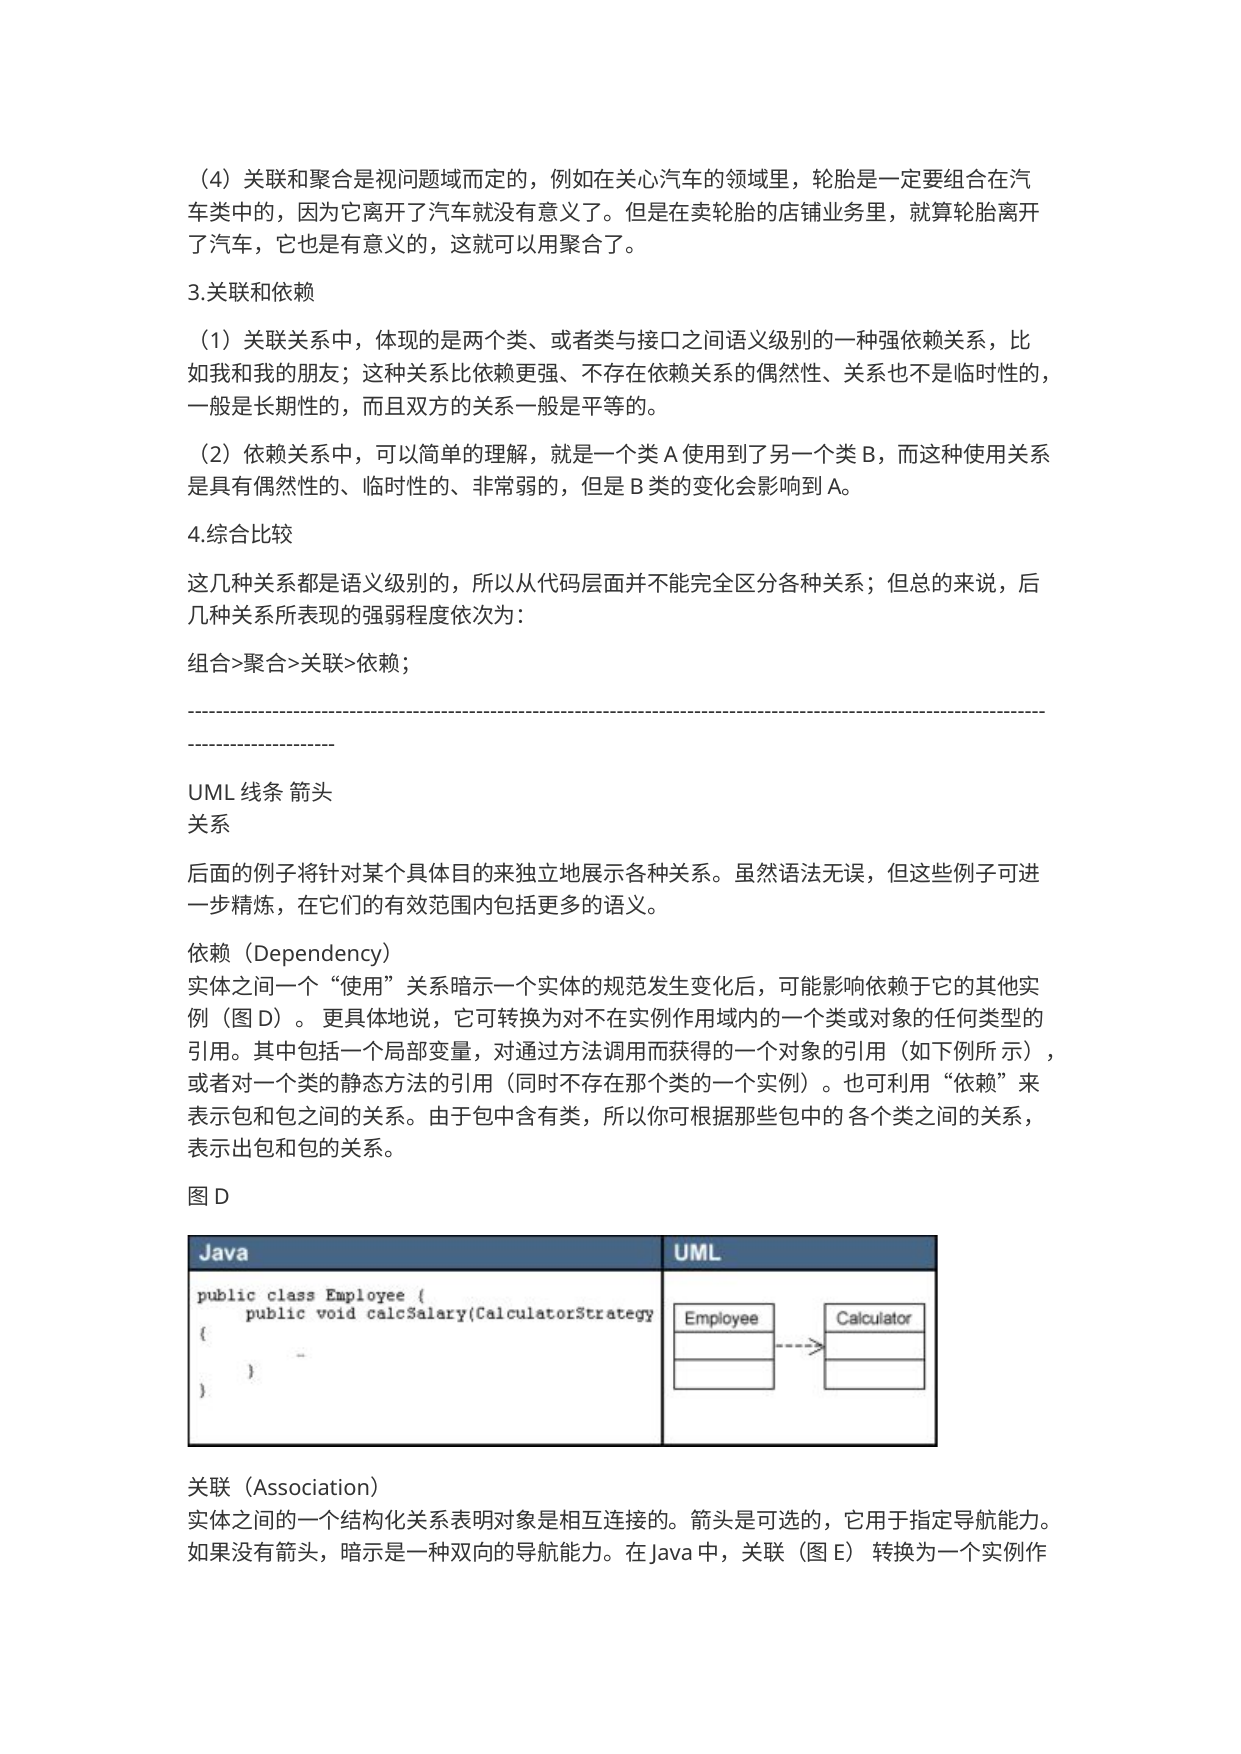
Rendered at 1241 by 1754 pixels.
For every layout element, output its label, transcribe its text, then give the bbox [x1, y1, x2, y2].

text （1）关联关系中，体现的是两个类、或者类与接口之间语义级别的一种强依赖关系，比如我和我的朋友；这种关系比依赖更强、不存在依赖关系的偶然性、关系也不是临时性的，一般是长期性的，而且双方的关系一般是平等的。 [187, 323, 1053, 421]
text 关系 [187, 807, 1053, 839]
text 组合>聚合>关联>依赖； [187, 646, 1053, 678]
text ----------------------------------------------------------------------------------------------------------------------------------------------- [187, 694, 1053, 759]
text 3.关联和依赖 [187, 275, 1053, 308]
text 关联（Association） [187, 1470, 1053, 1503]
text （4）关联和聚合是视问题域而定的，例如在关心汽车的领域里，轮胎是一定要组合在汽车类中的，因为它离开了汽车就没有意义了。但是在卖轮胎的店铺业务里，就算轮胎离开了汽车，它也是有意义的，这就可以用聚合了。 [187, 162, 1053, 259]
text 依赖（Dependency） [187, 936, 1053, 968]
picture [187, 1235, 938, 1447]
text 实体之间一个“使用”关系暗示一个实体的规范发生变化后，可能影响依赖于它的其他实例（图D）。 更具体地说，它可转换为对不在实例作用域内的一个类或对象的任何类型的引用。其中包括一个局部变量，对通过方法调用而获得的一个对象的引用（如下例所 示），或者对一个类的静态方法的引用（同时不存在那个类的一个实例）。也可利用“依赖”来表示包和包之间的关系。由于包中含有类，所以你可根据那些包中的 各个类之间的关系，表示出包和包的关系。 [187, 968, 1053, 1163]
text 后面的例子将针对某个具体目的来独立地展示各种关系。虽然语法无误，但这些例子可进一步精炼，在它们的有效范围内包括更多的语义。 [187, 855, 1053, 920]
text 图D [187, 1179, 1053, 1211]
text 这几种关系都是语义级别的，所以从代码层面并不能完全区分各种关系；但总的来说，后几种关系所表现的强弱程度依次为： [187, 565, 1053, 630]
text （2）依赖关系中，可以简单的理解，就是一个类A使用到了另一个类B，而这种使用关系是具有偶然性的、临时性的、非常弱的，但是B类的变化会影响到A。 [187, 436, 1053, 501]
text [187, 1503, 1053, 1568]
text UML 线条 箭头 [187, 774, 1053, 807]
text 4.综合比较 [187, 517, 1053, 549]
